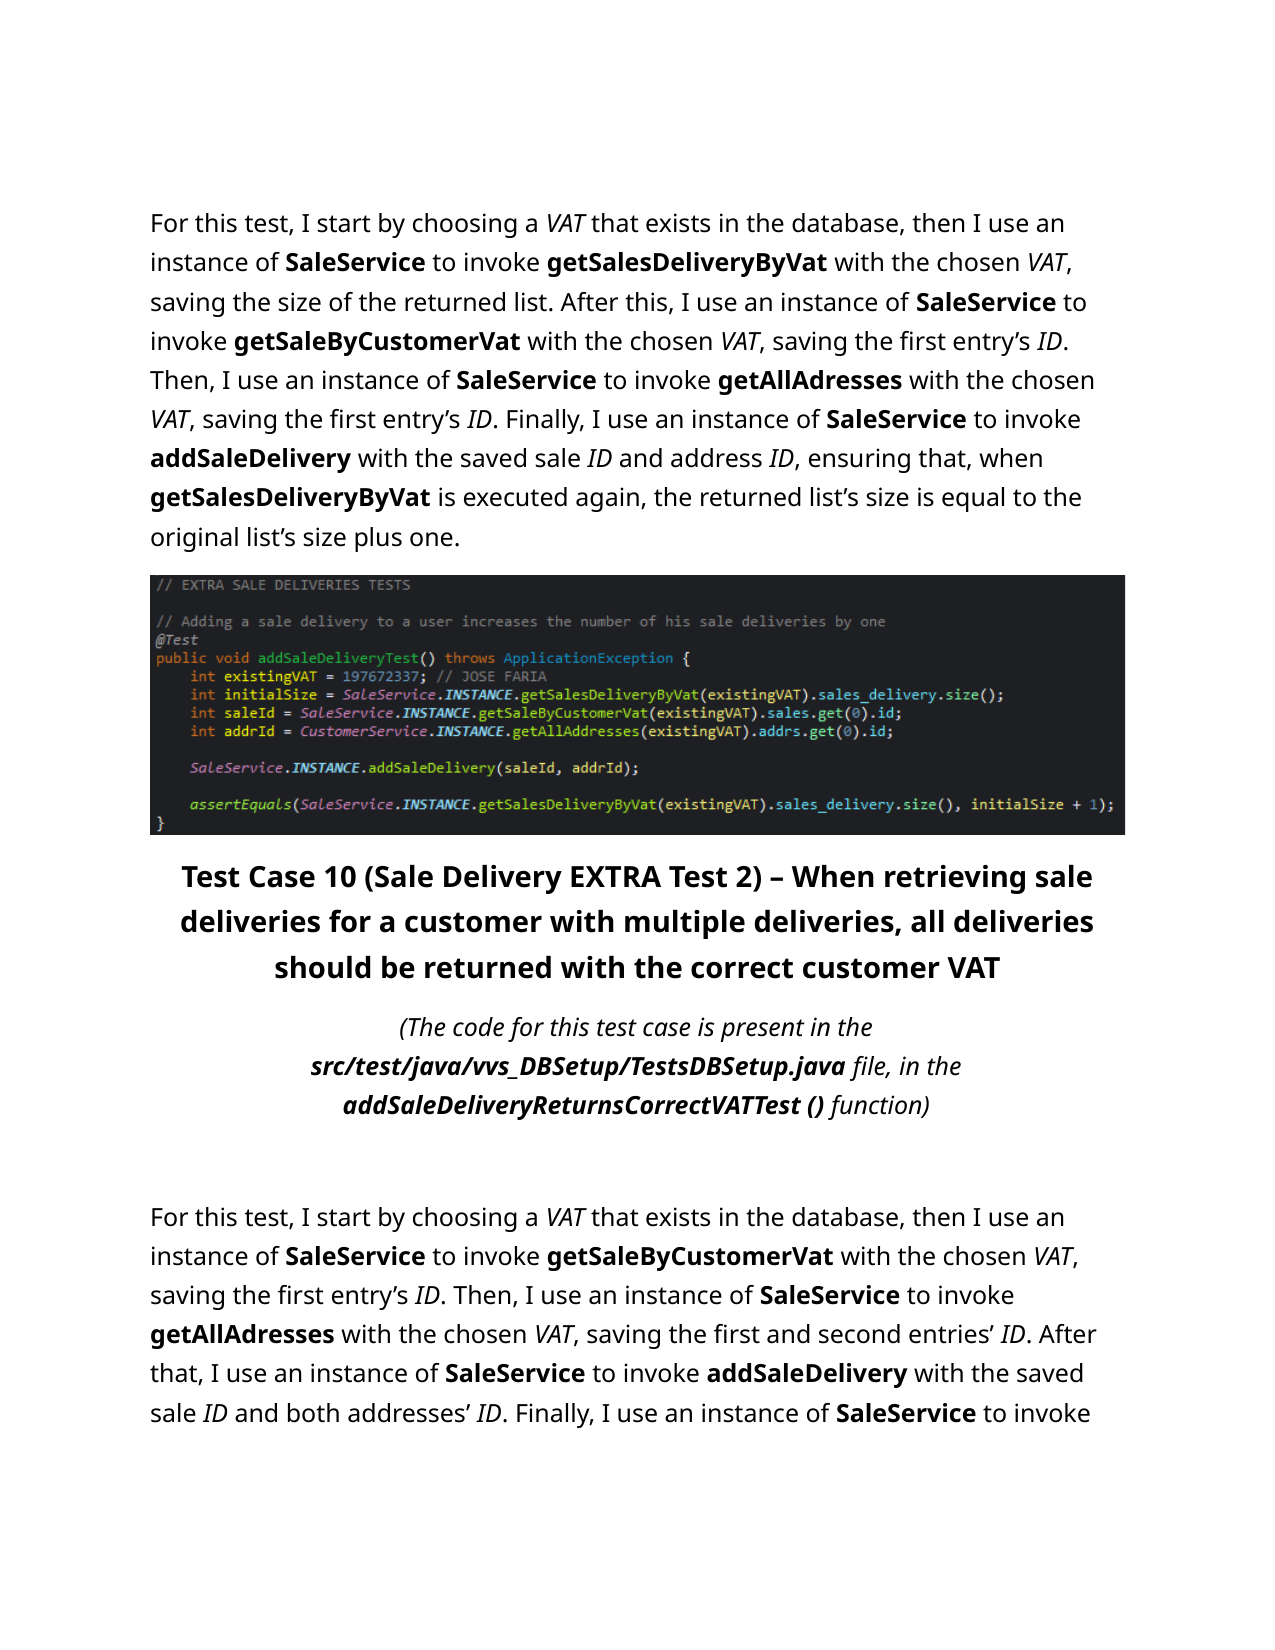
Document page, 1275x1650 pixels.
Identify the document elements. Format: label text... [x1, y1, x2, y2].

text Test Case 10 (Sale Delivery EXTRA Test 2) – When retrieving sale deliveries for a customer with multiple deliveries, all deliveries should be returned with the correct customer VAT [150, 856, 1125, 987]
picture [150, 575, 1125, 835]
text (The code for this test case is present in the src/test/java/vvs_DBSetup/TestsDBSetup.java file, in the addSaleDeliveryReturnsCorrectVATTest () function) [150, 1009, 1125, 1122]
text For this test, I start by choosing a VAT that exists in the database, then I use an instance of SaleService to invoke getSalesDeliveryByVat with the chosen VAT, saving the size of the returned list. After this, I use an instance of SaleService to invoke getSaleByCustomerVat with the chosen VAT, saving the first entry’s ID. Then, I use an instance of SaleService to invoke getAllAdresses with the chosen VAT, saving the first entry’s ID. Finally, I use an instance of SaleService to invoke addSaleDelivery with the saved sale ID and address ID, ensuring that, when getSalesDeliveryByVat is executed again, the returned list’s size is equal to the original list’s size plus one. [150, 206, 1125, 553]
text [150, 1199, 1125, 1429]
